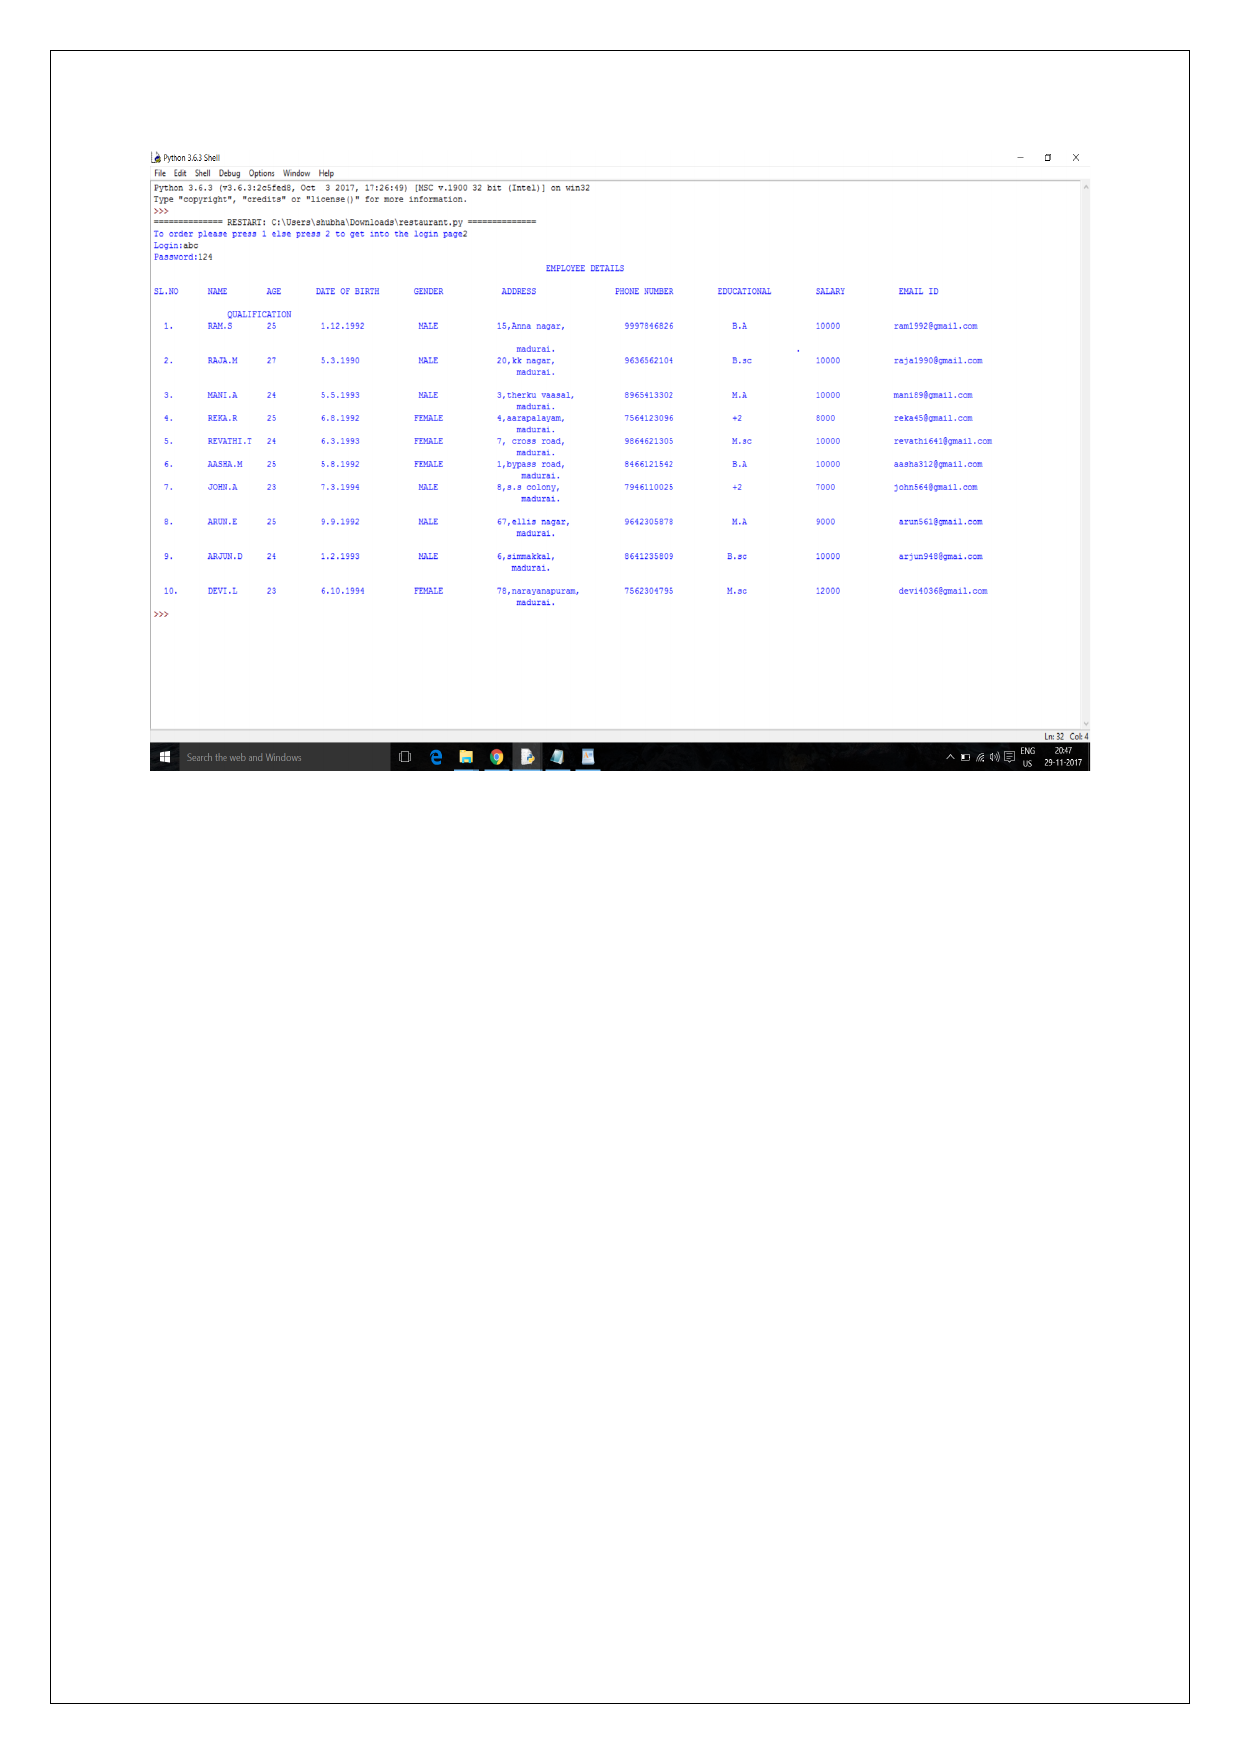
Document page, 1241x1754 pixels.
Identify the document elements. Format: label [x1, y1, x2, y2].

picture [150, 150, 1091, 771]
